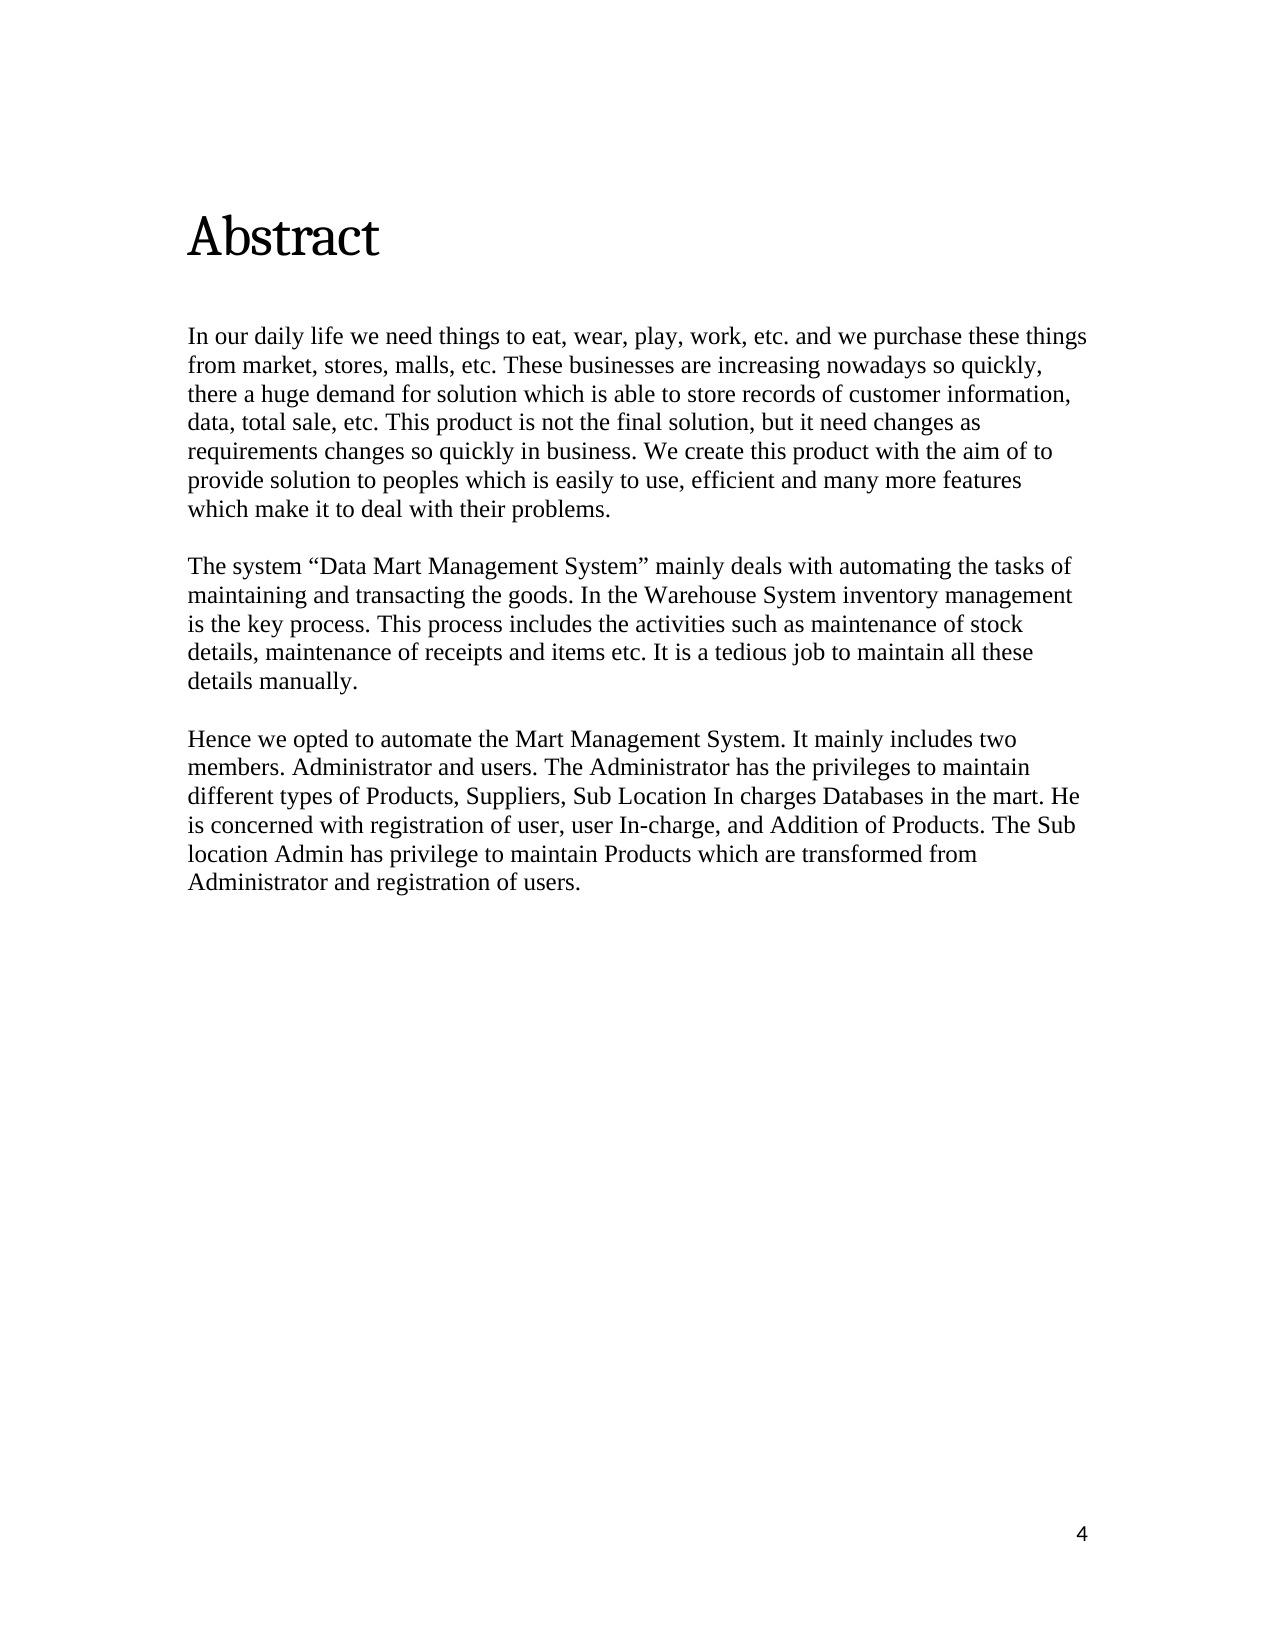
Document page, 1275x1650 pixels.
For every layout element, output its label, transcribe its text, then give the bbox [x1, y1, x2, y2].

text Hence we opted to automate the Mart Management System. It mainly includes two members. Administrator and users. The Administrator has the privileges to maintain different types of Products, Suppliers, Sub Location In charges Databases in the mart. He is concerned with registration of user, user In-charge, and Addition of Products. The Sub location Admin has privilege to maintain Products which are transformed from Administrator and registration of users. [187, 724, 1087, 896]
title Abstract [187, 203, 1087, 270]
text The system “Data Mart Management System” mainly deals with automating the tasks of maintaining and transacting the goods. In the Warehouse System inventory management is the key process. This process includes the activities such as maintenance of stock details, maintenance of receipts and items etc. It is a tedious job to maintain all these details manually. [187, 551, 1087, 695]
text In our daily life we need things to eat, wear, play, work, etc. and we purchase these things from market, stores, malls, etc. These businesses are increasing nowadays so quickly, there a huge demand for solution which is able to store records of customer information, data, total sale, etc. This product is not the final solution, but it need changes as requirements changes so quickly in business. We create this product with the aim of to provide solution to peoples which is easily to use, efficient and many more features which make it to deal with their problems. [187, 321, 1087, 522]
